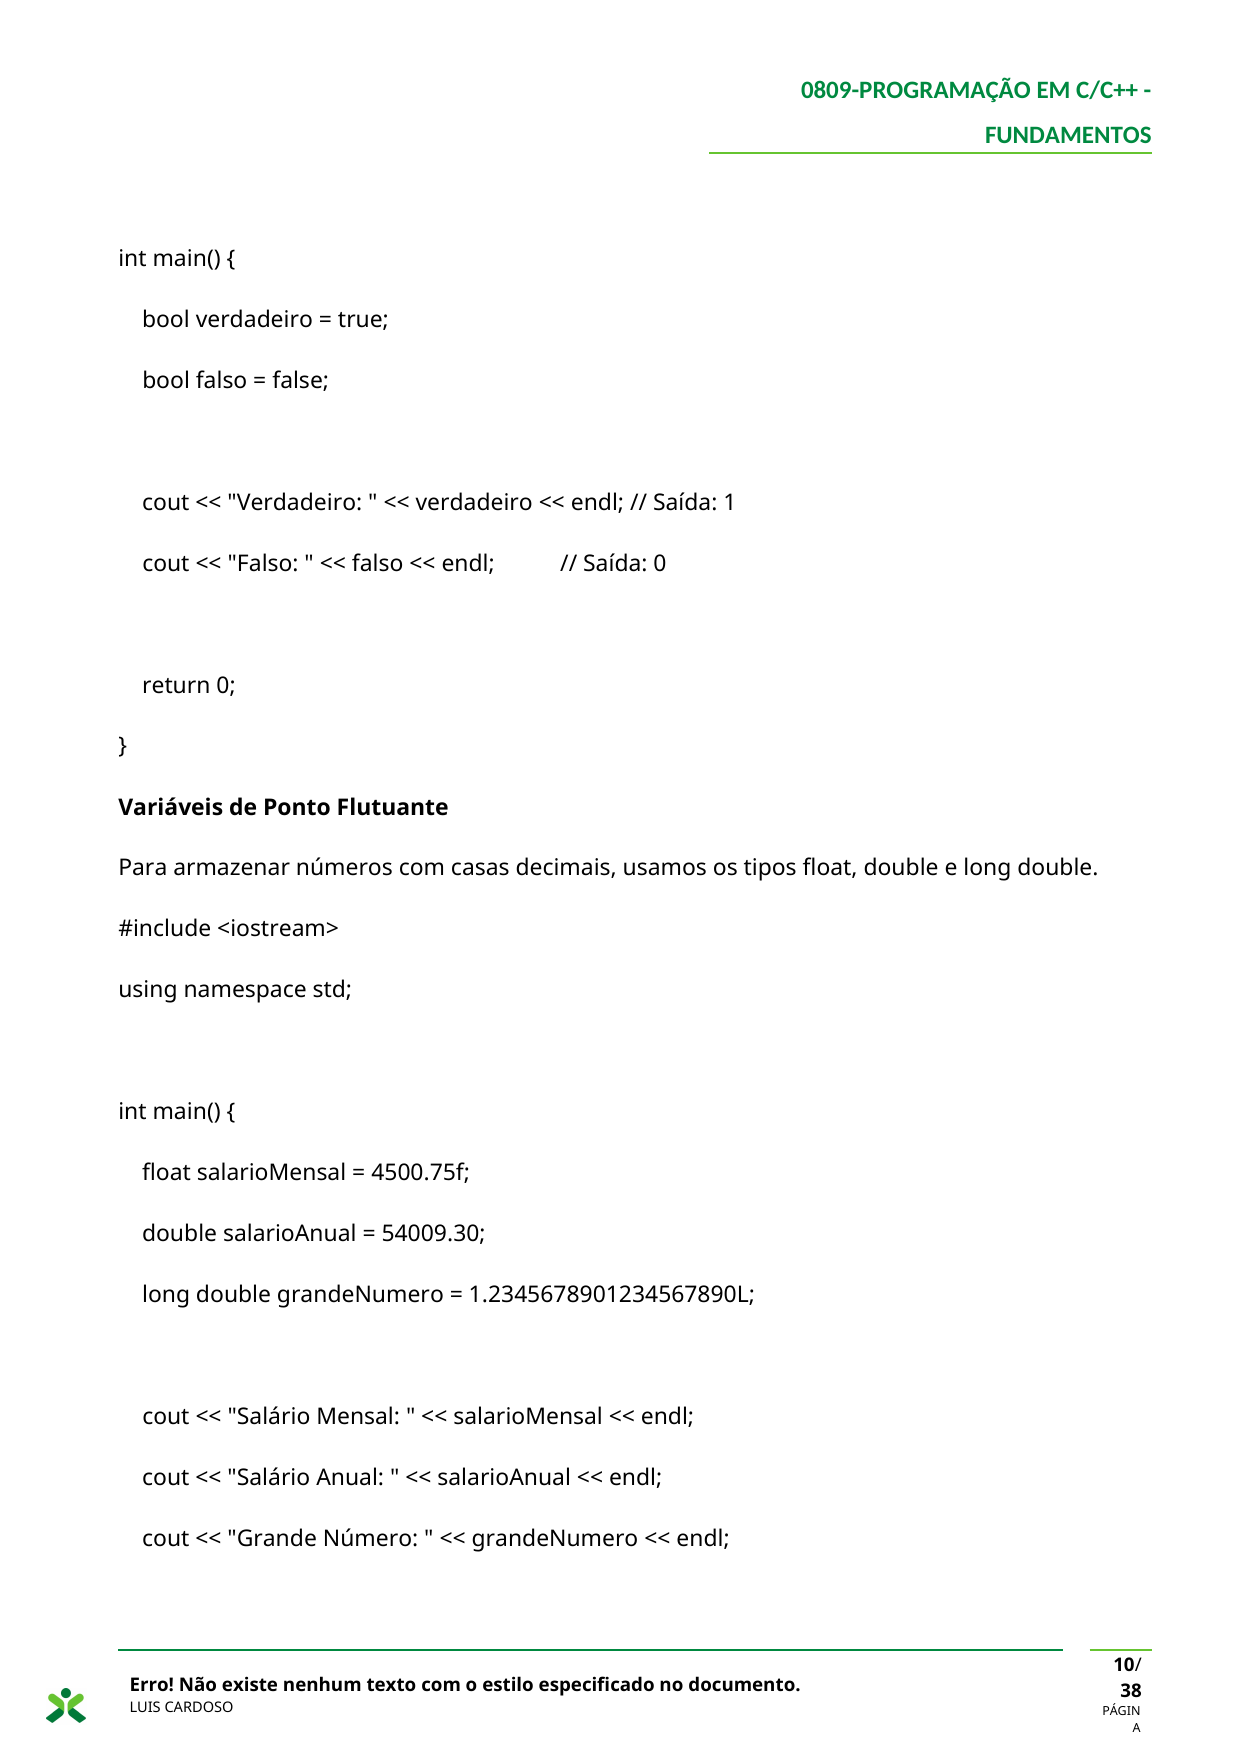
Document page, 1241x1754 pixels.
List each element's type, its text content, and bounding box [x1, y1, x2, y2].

text Variáveis de Ponto Flutuante [118, 790, 1152, 822]
text Para armazenar números com casas decimais, usamos os tipos float, double e long double. [118, 851, 1152, 883]
text int main() { [118, 242, 1152, 273]
text bool falso = false; [118, 364, 1152, 395]
text bool verdadeiro = true; [118, 303, 1152, 334]
text using namespace std; [118, 973, 1152, 1004]
text cout << "Salário Mensal: " << salarioMensal << endl; [118, 1400, 1152, 1431]
text return 0; [118, 668, 1152, 700]
text float salarioMensal = 4500.75f; [118, 1156, 1152, 1187]
text int main() { [118, 1095, 1152, 1126]
text } [118, 729, 1152, 761]
text long double grandeNumero = 1.2345678901234567890L; [118, 1278, 1152, 1309]
text #include <iostream> [118, 912, 1152, 943]
text cout << "Grande Número: " << grandeNumero << endl; [118, 1522, 1152, 1553]
text cout << "Falso: " << falso << endl; // Saída: 0 [118, 547, 1152, 578]
picture [46, 1688, 87, 1725]
text cout << "Verdadeiro: " << verdadeiro << endl; // Saída: 1 [118, 486, 1152, 517]
text cout << "Salário Anual: " << salarioAnual << endl; [118, 1461, 1152, 1492]
text double salarioAnual = 54009.30; [118, 1217, 1152, 1248]
